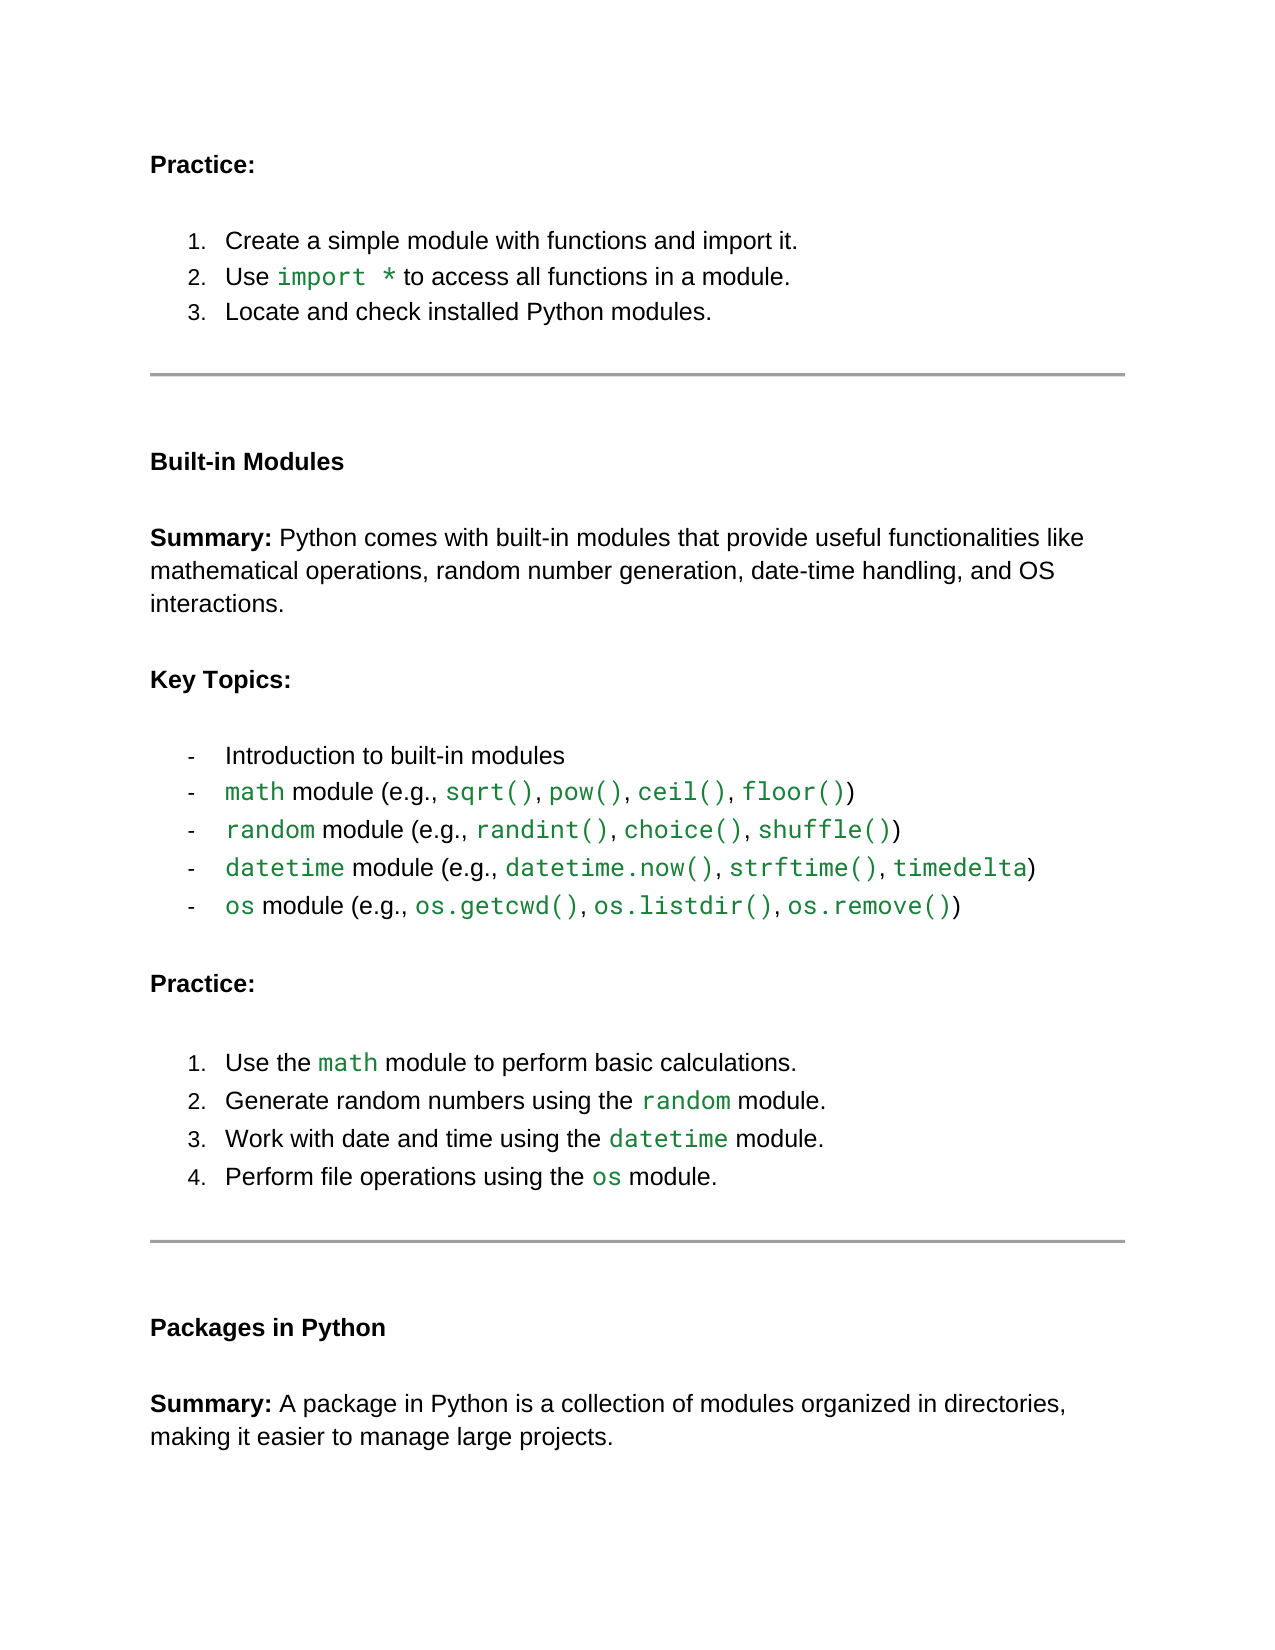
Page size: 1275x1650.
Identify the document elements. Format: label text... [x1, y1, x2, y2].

text Key Topics: [150, 665, 1125, 694]
list Work with date and time using the datetime module. [187, 1121, 1125, 1154]
list Create a simple module with functions and import it. [187, 226, 1125, 255]
list Use import * to access all functions in a module. [187, 259, 1125, 292]
list os module (e.g., os.getcwd(), os.listdir(), os.remove()) [187, 888, 1125, 921]
list Locate and check installed Python modules. [187, 297, 1125, 326]
list Introduction to built-in modules [187, 741, 1125, 770]
text Practice: [150, 150, 1125, 179]
list math module (e.g., sqrt(), pow(), ceil(), floor()) [187, 774, 1125, 807]
list Use the math module to perform basic calculations. [187, 1045, 1125, 1078]
text Practice: [150, 969, 1125, 998]
text Summary: A package in Python is a collection of modules organized in directories, making it easier to manage large projects. [150, 1389, 1125, 1451]
list datetime module (e.g., datetime.now(), strftime(), timedelta) [187, 850, 1125, 883]
list Perform file operations using the os module. [187, 1159, 1125, 1192]
text Built-in Modules [150, 447, 1125, 475]
list Generate random numbers using the random module. [187, 1083, 1125, 1116]
text Packages in Python [150, 1313, 1125, 1342]
text Summary: Python comes with built-in modules that provide useful functionalities like mathematical operations, random number generation, date-time handling, and OS interactions. [150, 523, 1125, 617]
list random module (e.g., randint(), choice(), shuffle()) [187, 812, 1125, 845]
